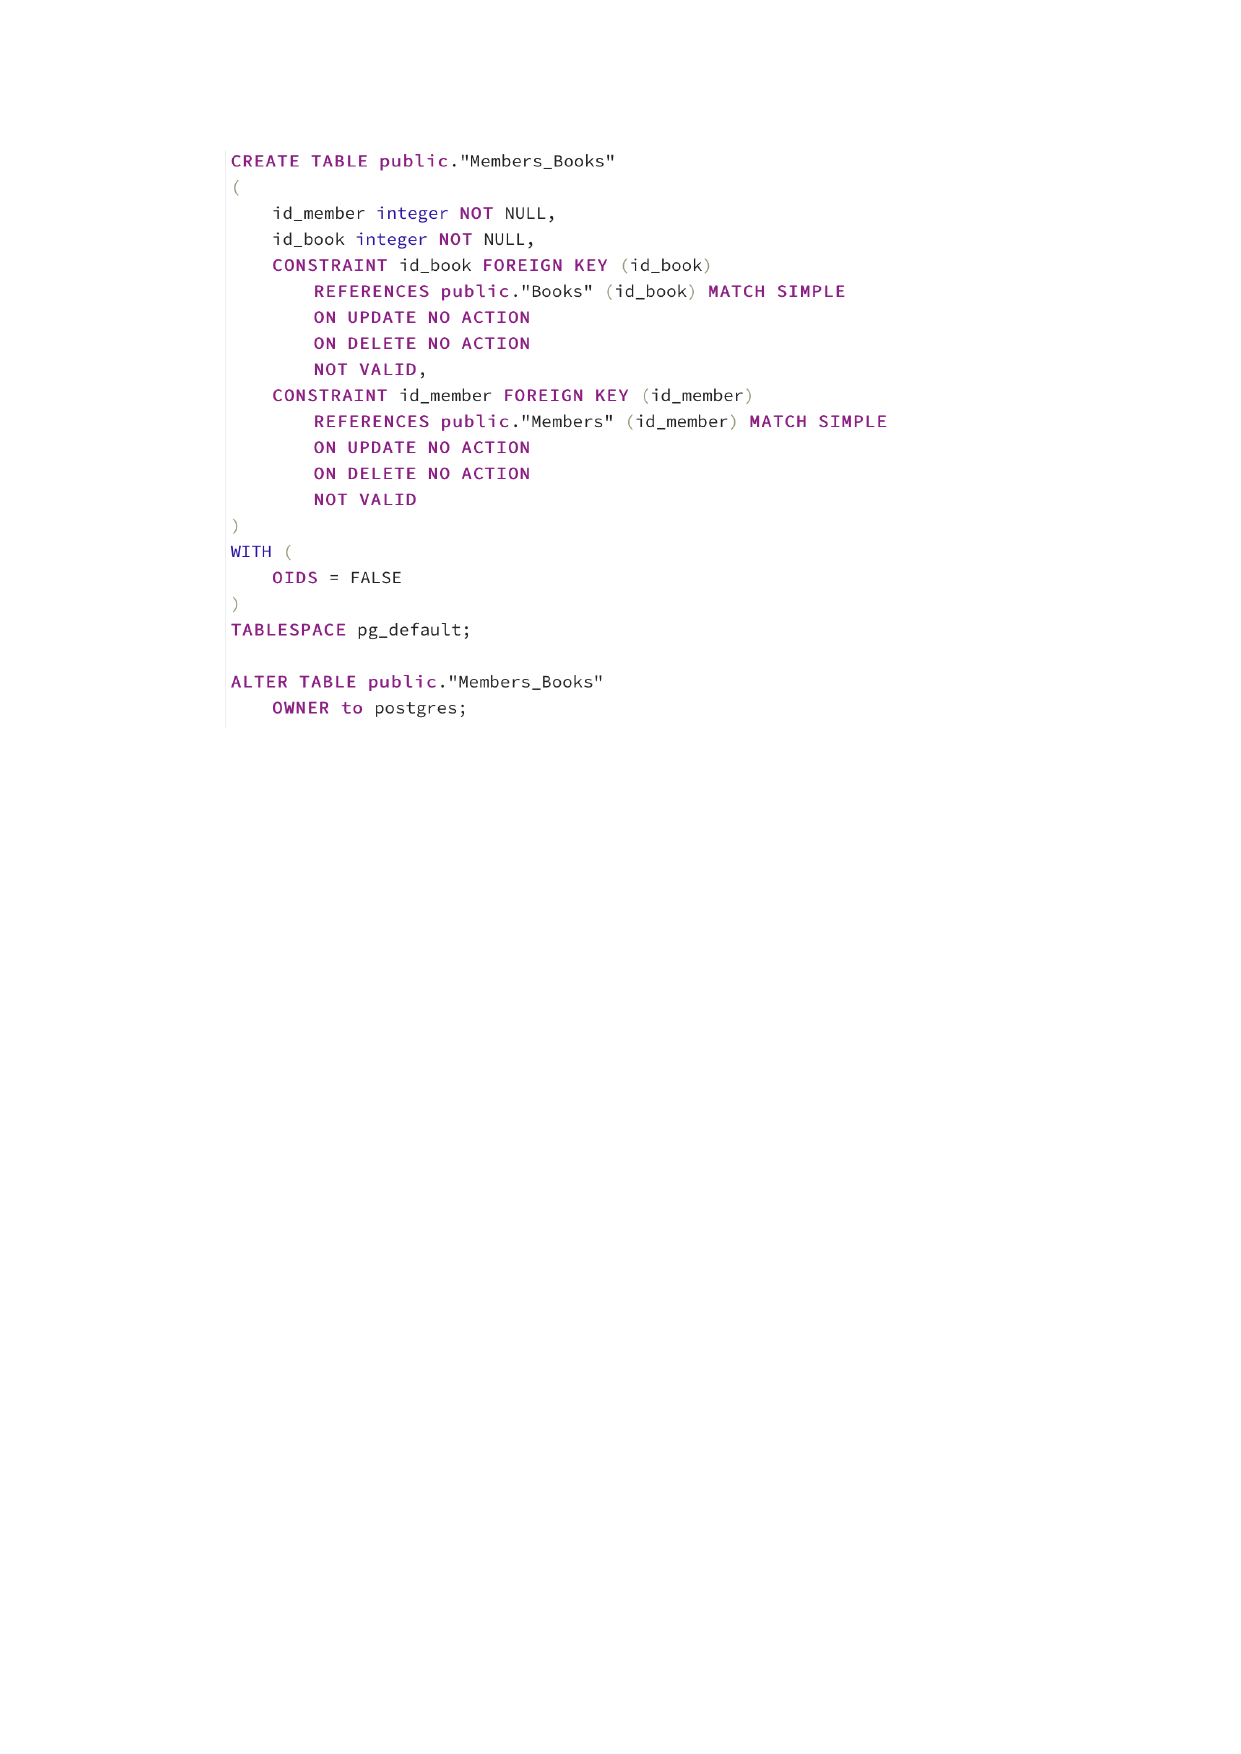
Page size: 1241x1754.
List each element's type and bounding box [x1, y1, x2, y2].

picture [225, 150, 891, 728]
